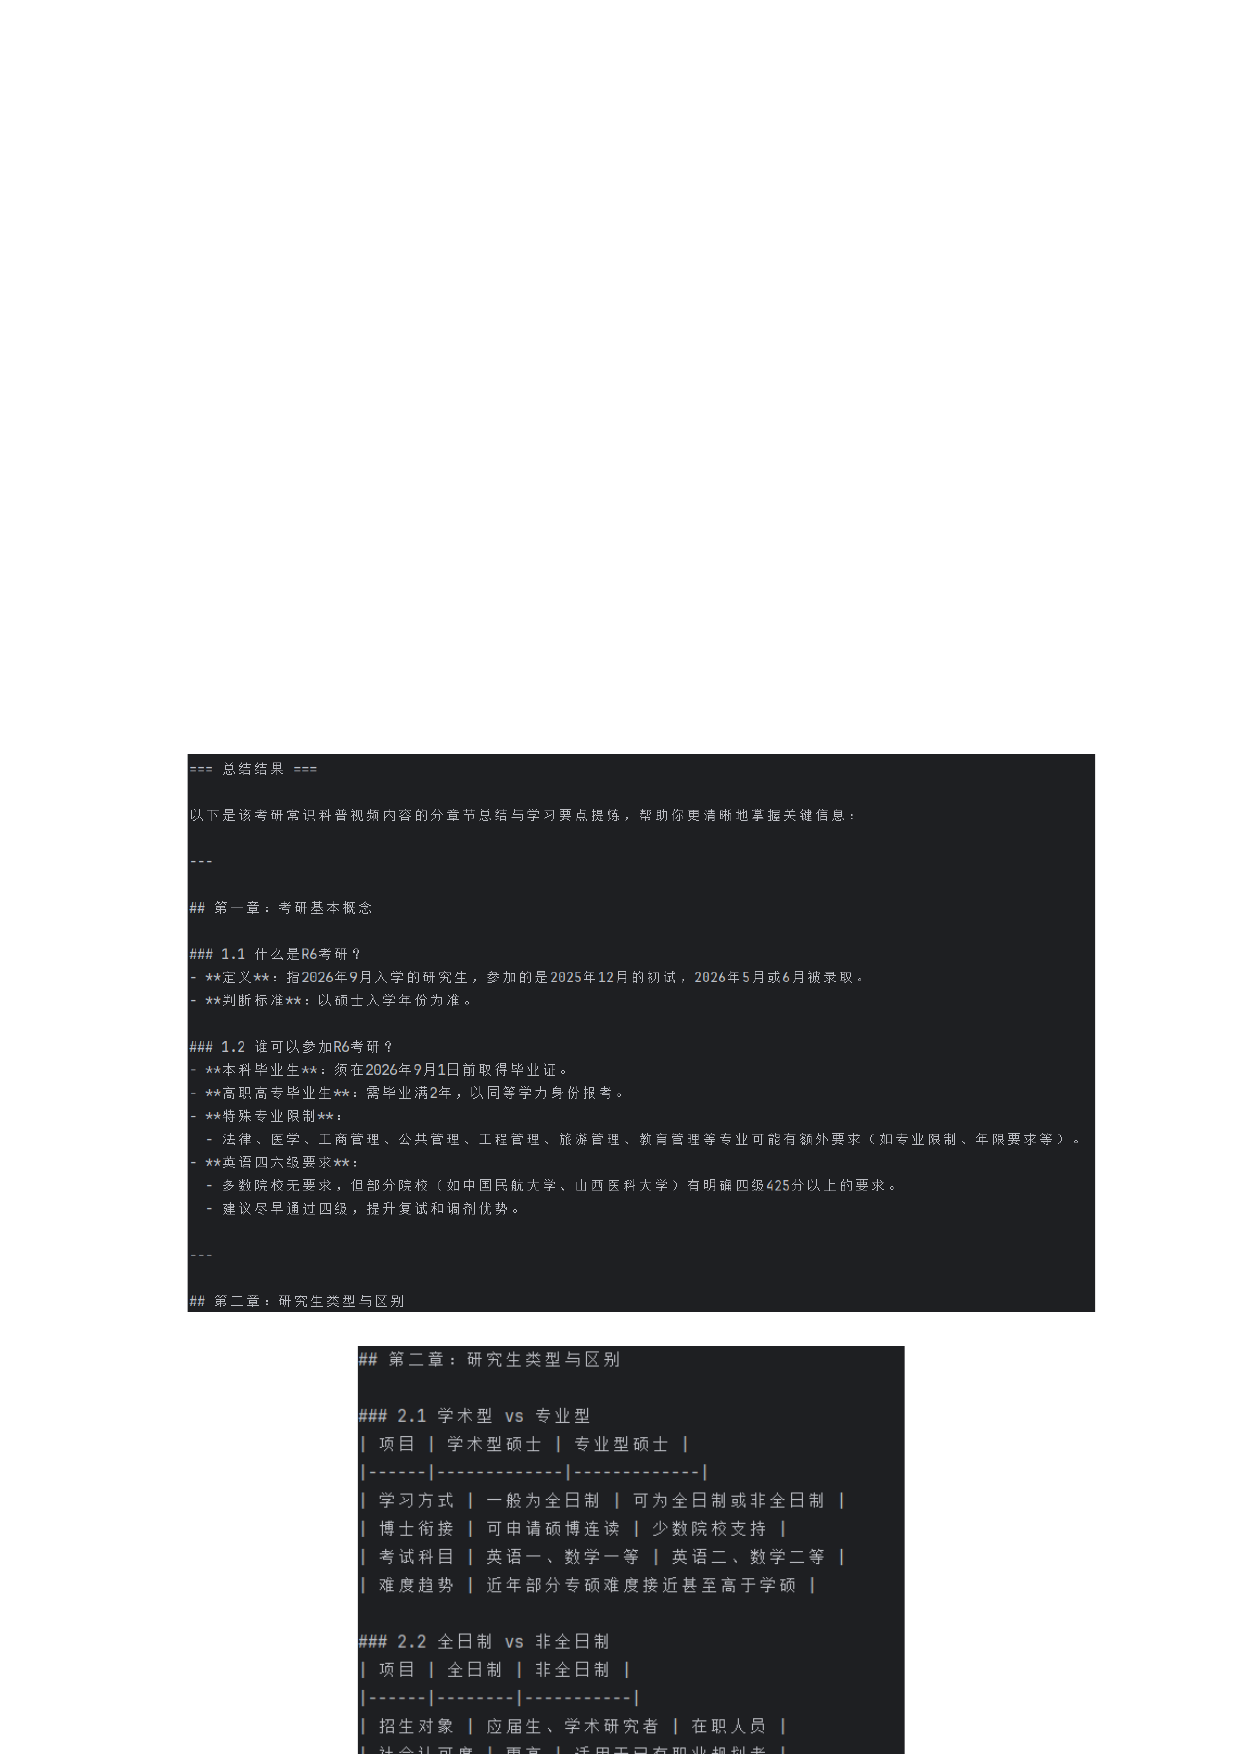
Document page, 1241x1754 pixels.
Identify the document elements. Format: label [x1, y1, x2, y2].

picture [357, 1346, 905, 1754]
picture [187, 754, 1096, 1312]
